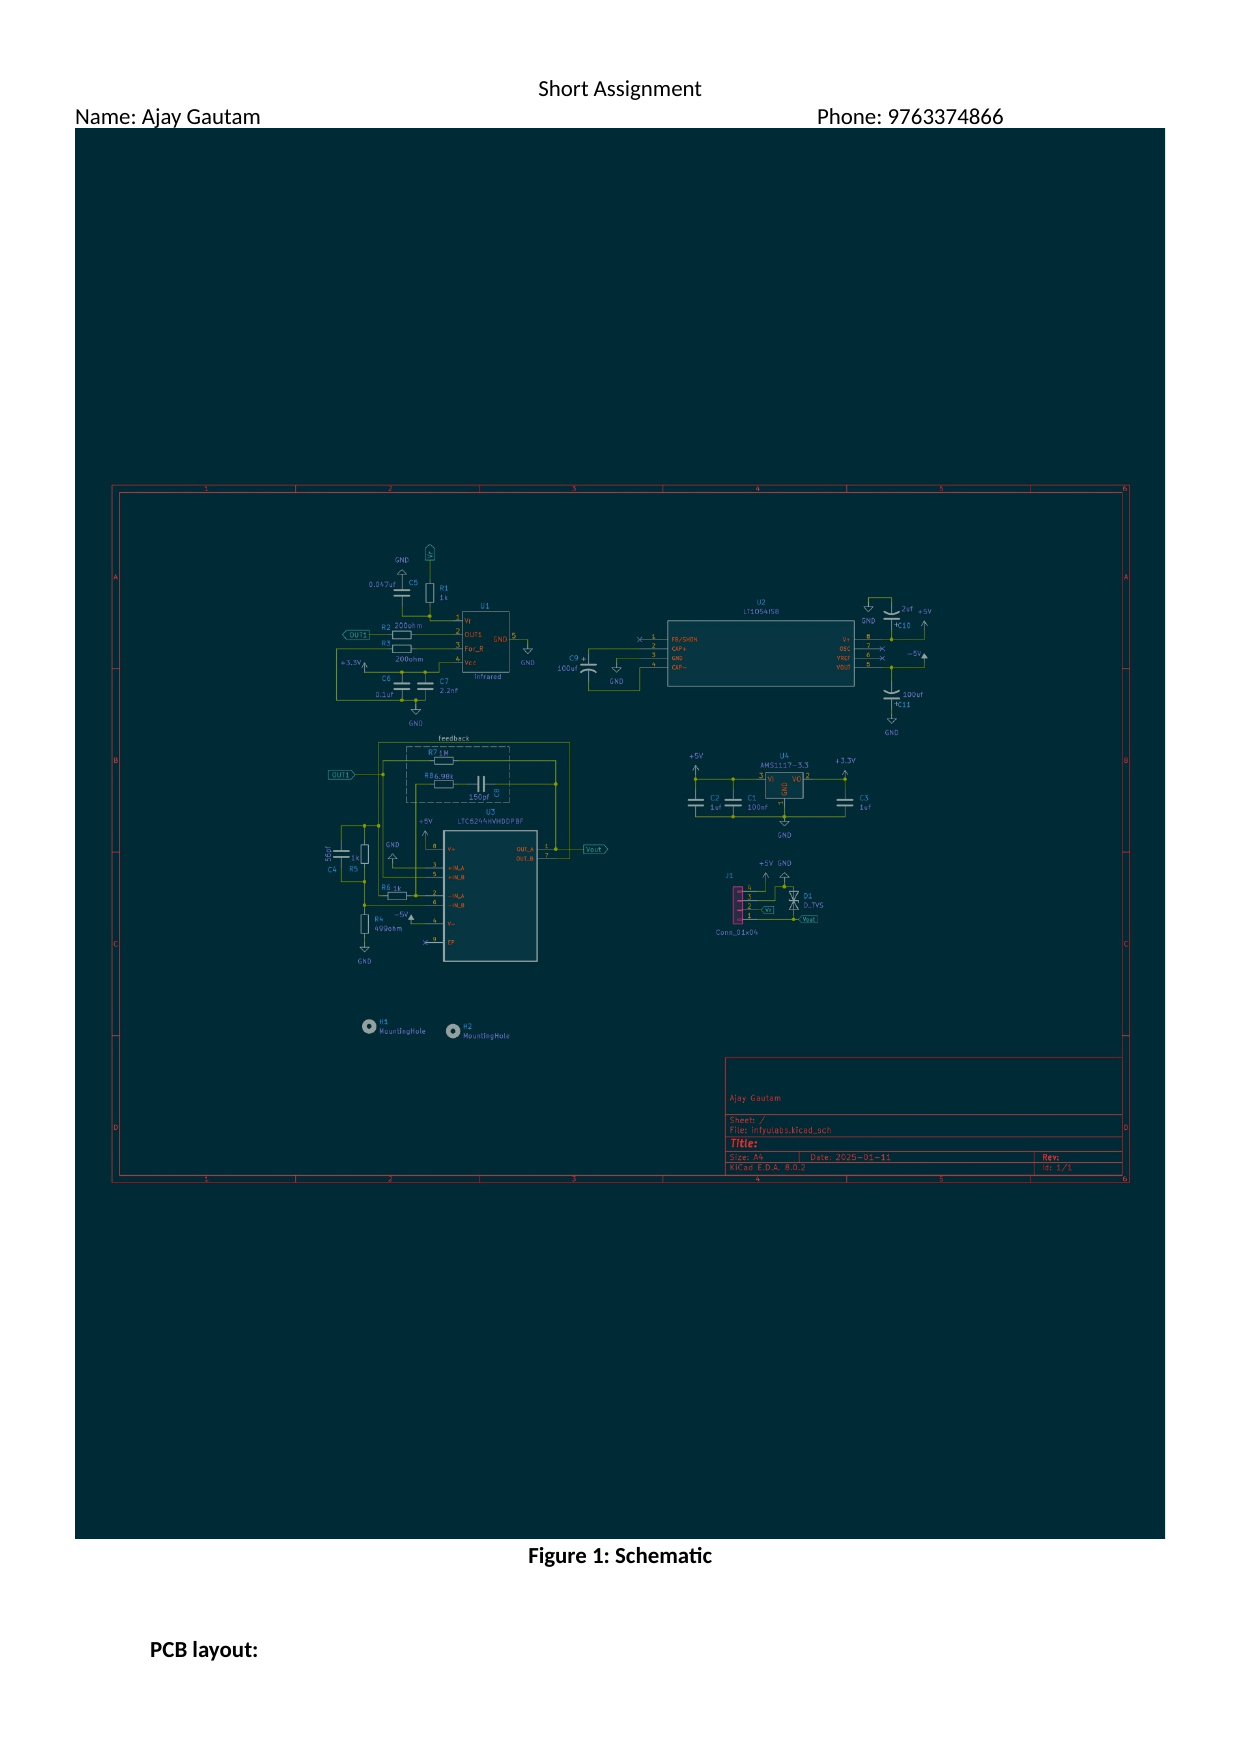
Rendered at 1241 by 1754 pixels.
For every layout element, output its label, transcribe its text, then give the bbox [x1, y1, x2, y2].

text PCB layout: [75, 1635, 1165, 1663]
text Figure 1: Schematic [75, 1539, 1165, 1569]
picture [111, 482, 1132, 1185]
